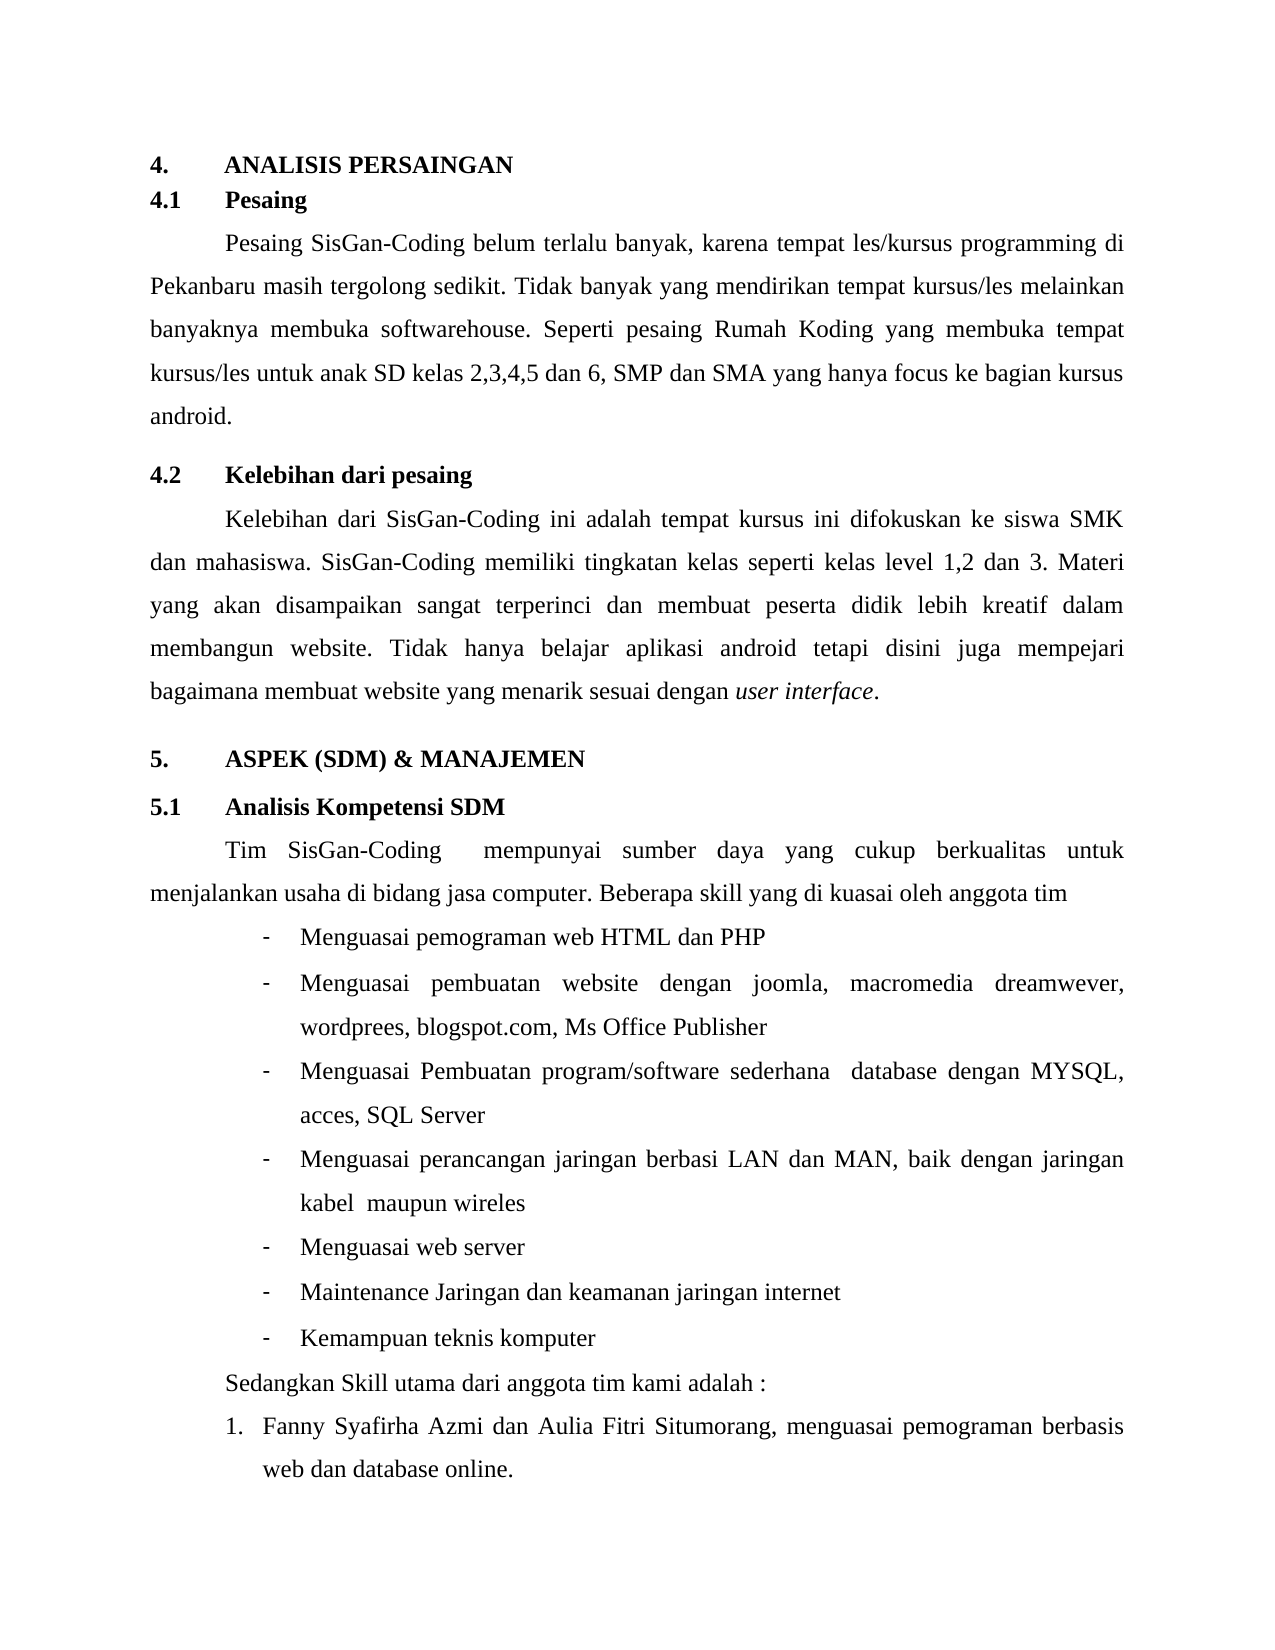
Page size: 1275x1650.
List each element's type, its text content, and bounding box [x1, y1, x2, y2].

list Menguasai web server [262, 1231, 1125, 1261]
subtitle 4.2 Kelebihan dari pesaing [150, 461, 1125, 489]
list Menguasai Pembuatan program/software sederhana database dengan MYSQL, acces, SQL Server [262, 1055, 1125, 1128]
text Pesaing SisGan-Coding belum terlalu banyak, karena tempat les/kursus programming di Pekanbaru masih tergolong sedikit. Tidak banyak yang mendirikan tempat kursus/les melainkan banyaknya membuka softwarehouse. Seperti pesaing Rumah Koding yang membuka tempat kursus/les untuk anak SD kelas 2,3,4,5 dan 6, SMP dan SMA yang hanya focus ke bagian kursus android. [150, 228, 1125, 429]
text Kelebihan dari SisGan-Coding ini adalah tempat kursus ini difokuskan ke siswa SMK dan mahasiswa. SisGan-Coding memiliki tingkatan kelas seperti kelas level 1,2 dan 3. Materi yang akan disampaikan sangat terperinci dan membuat peserta didik lebih kreatif dalam membangun website. Tidak hanya belajar aplikasi android tetapi disini juga mempejari bagaimana membuat website yang menarik sesuai dengan user interface. [150, 504, 1125, 705]
subtitle 5.1 Analisis Kompetensi SDM [150, 792, 1125, 820]
list Menguasai perancangan jaringan berbasi LAN dan MAN, baik dengan jaringan kabel maupun wireles [262, 1143, 1125, 1216]
subtitle ANALISIS PERSAINGAN [150, 150, 1125, 179]
list Fanny Syafirha Azmi dan Aulia Fitri Situmorang, menguasai pemograman berbasis web dan database online. [225, 1411, 1125, 1483]
list Maintenance Jaringan dan keamanan jaringan internet [262, 1277, 1125, 1307]
list Menguasai pemograman web HTML dan PHP [262, 921, 1125, 952]
subtitle 4.1 Pesaing [150, 185, 1125, 214]
list Menguasai pembuatan website dengan joomla, macromedia dreamwever, wordprees, blogspot.com, Ms Office Publisher [262, 967, 1125, 1040]
text Tim SisGan-Coding mempunyai sumber daya yang cukup berkualitas untuk menjalankan usaha di bidang jasa computer. Beberapa skill yang di kuasai oleh anggota tim [150, 835, 1125, 907]
text Sedangkan Skill utama dari anggota tim kami adalah : [225, 1368, 1125, 1397]
subtitle ASPEK (SDM) & MANAJEMEN [150, 744, 1125, 773]
list Kemampuan teknis komputer [262, 1322, 1125, 1353]
